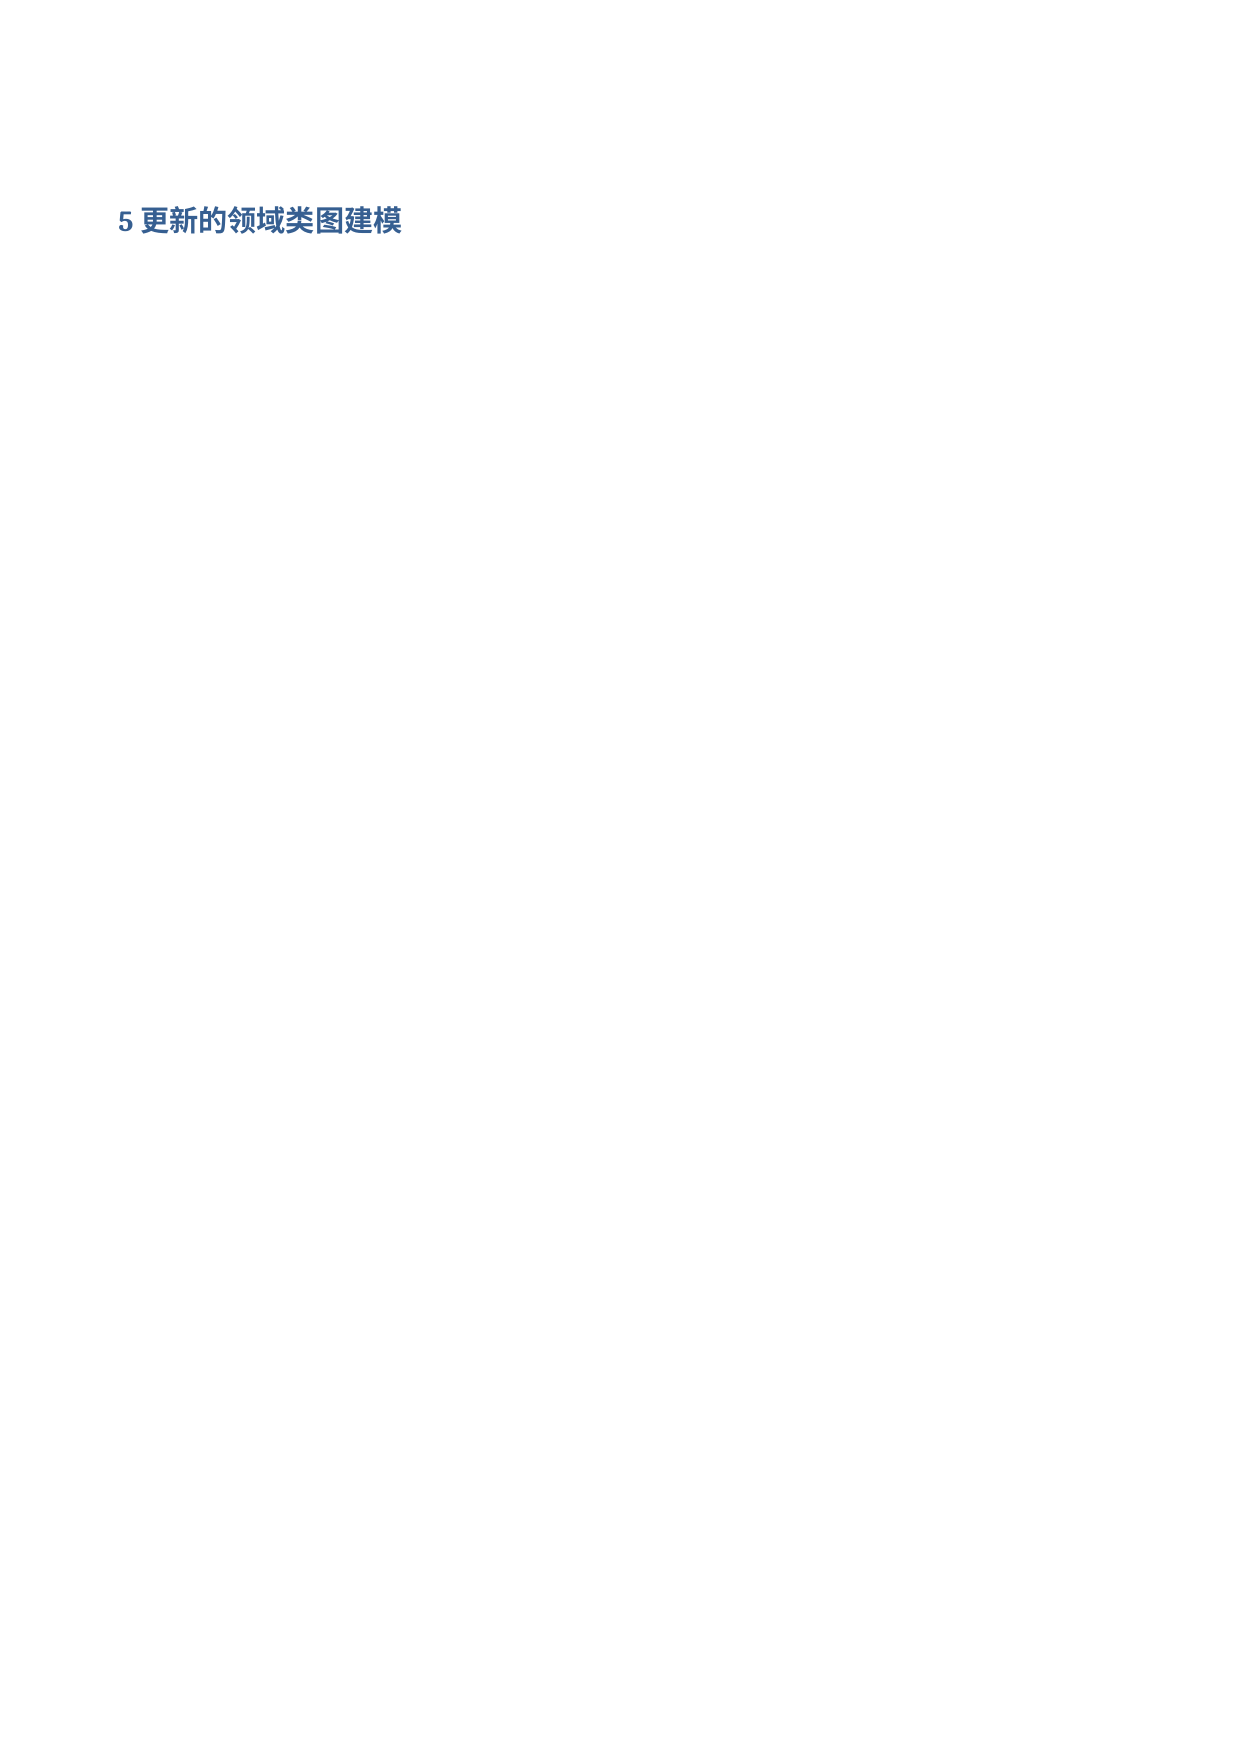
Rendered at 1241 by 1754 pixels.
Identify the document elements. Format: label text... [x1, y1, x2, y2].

subtitle 5 更新的领域类图建模 [118, 198, 1122, 240]
